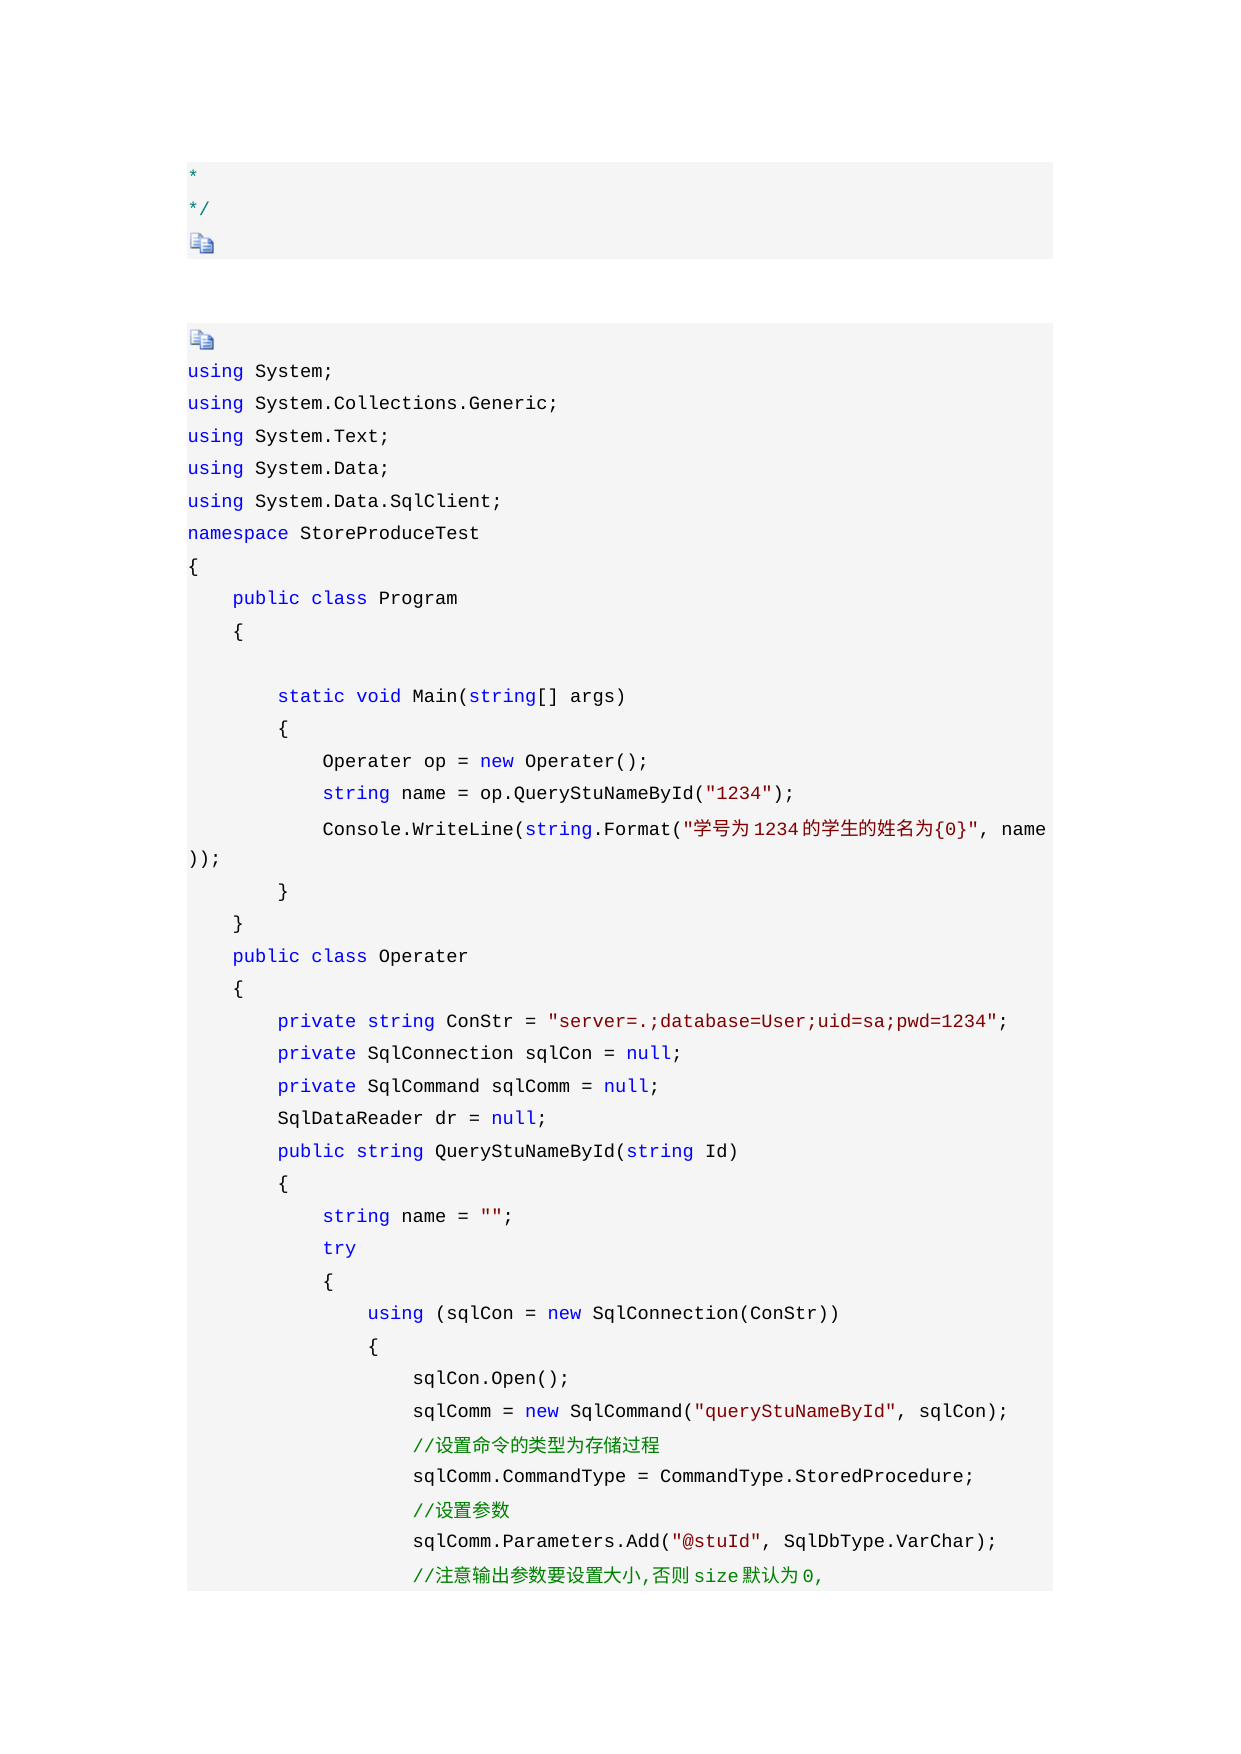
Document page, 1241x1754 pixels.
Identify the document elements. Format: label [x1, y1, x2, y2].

text [187, 162, 1053, 227]
text [187, 356, 1053, 1591]
picture [187, 323, 219, 355]
picture [187, 227, 219, 259]
